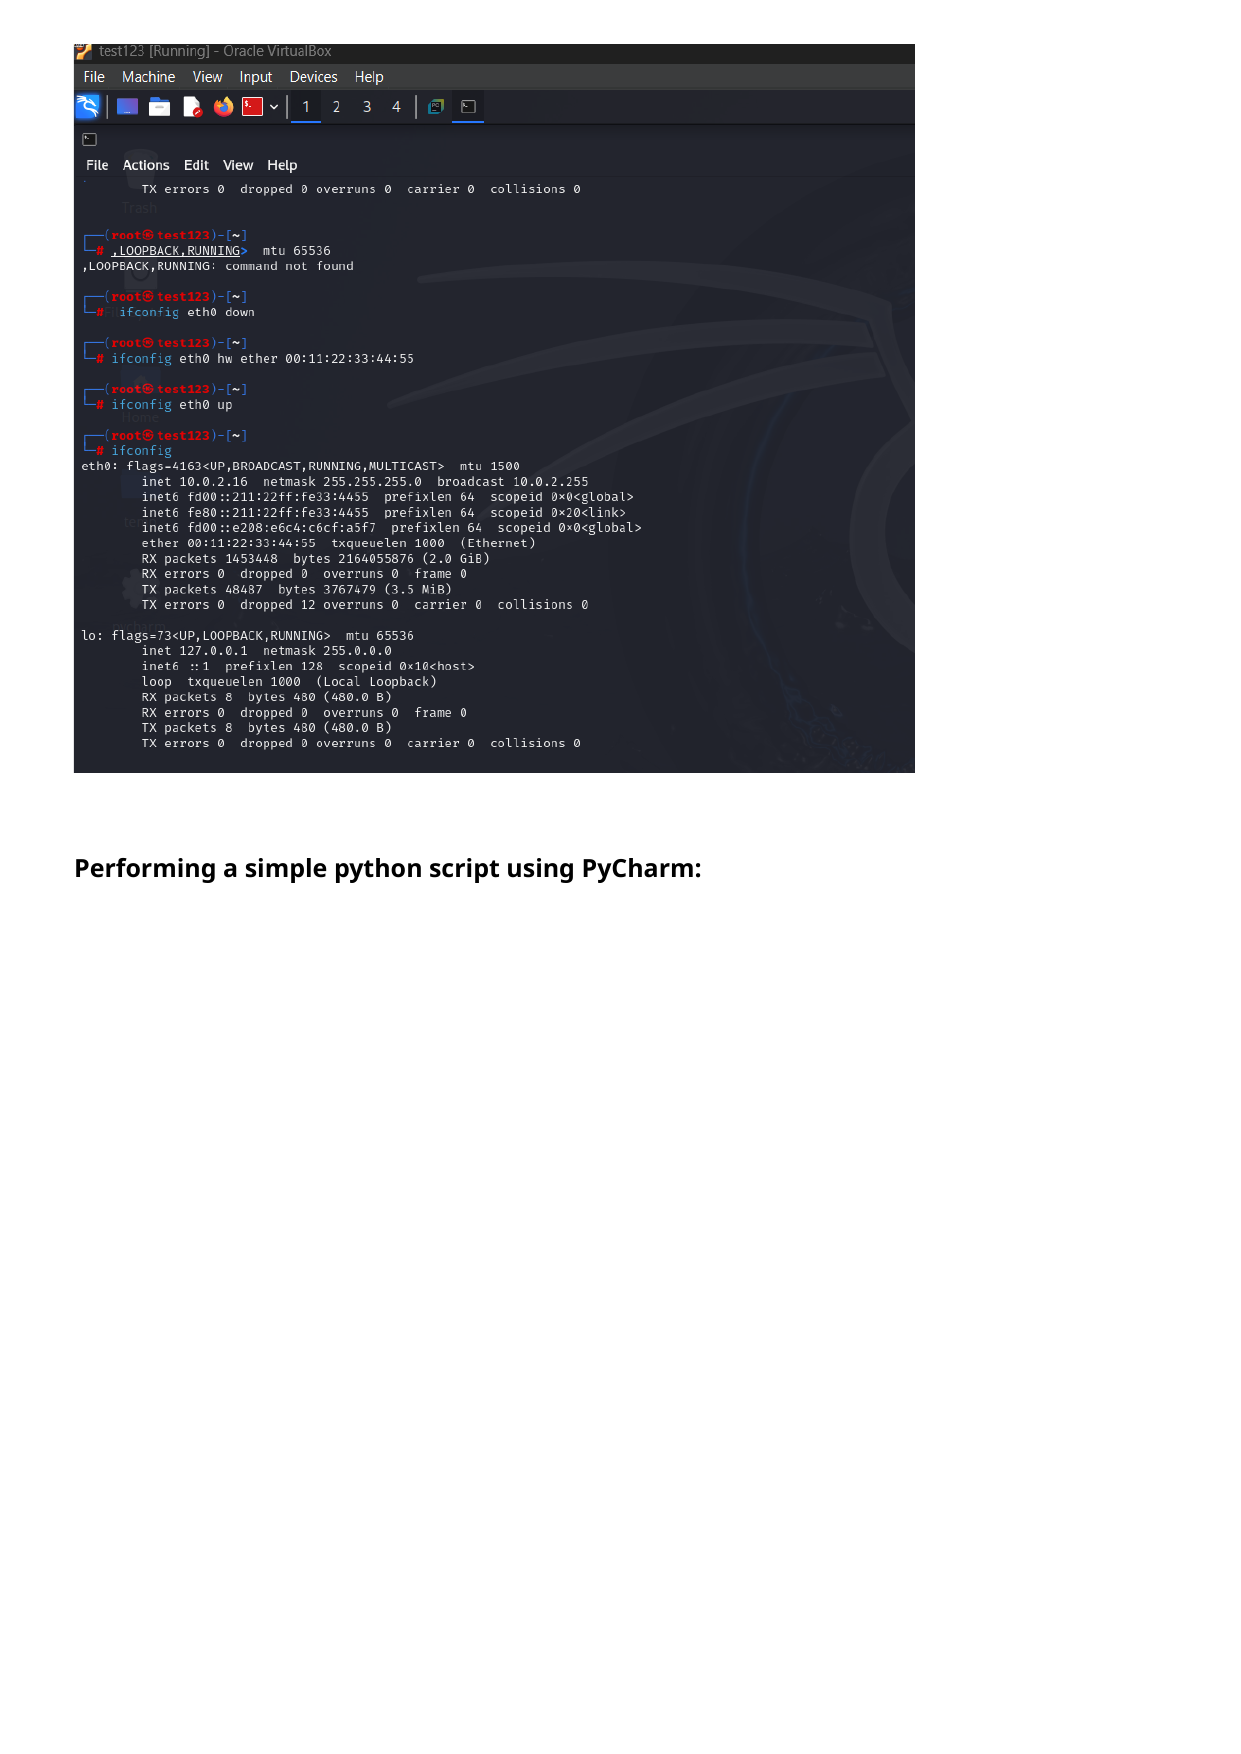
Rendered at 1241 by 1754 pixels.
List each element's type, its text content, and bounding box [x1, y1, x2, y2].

text Performing a simple python script using PyCharm: [74, 851, 1152, 884]
picture [73, 44, 915, 773]
